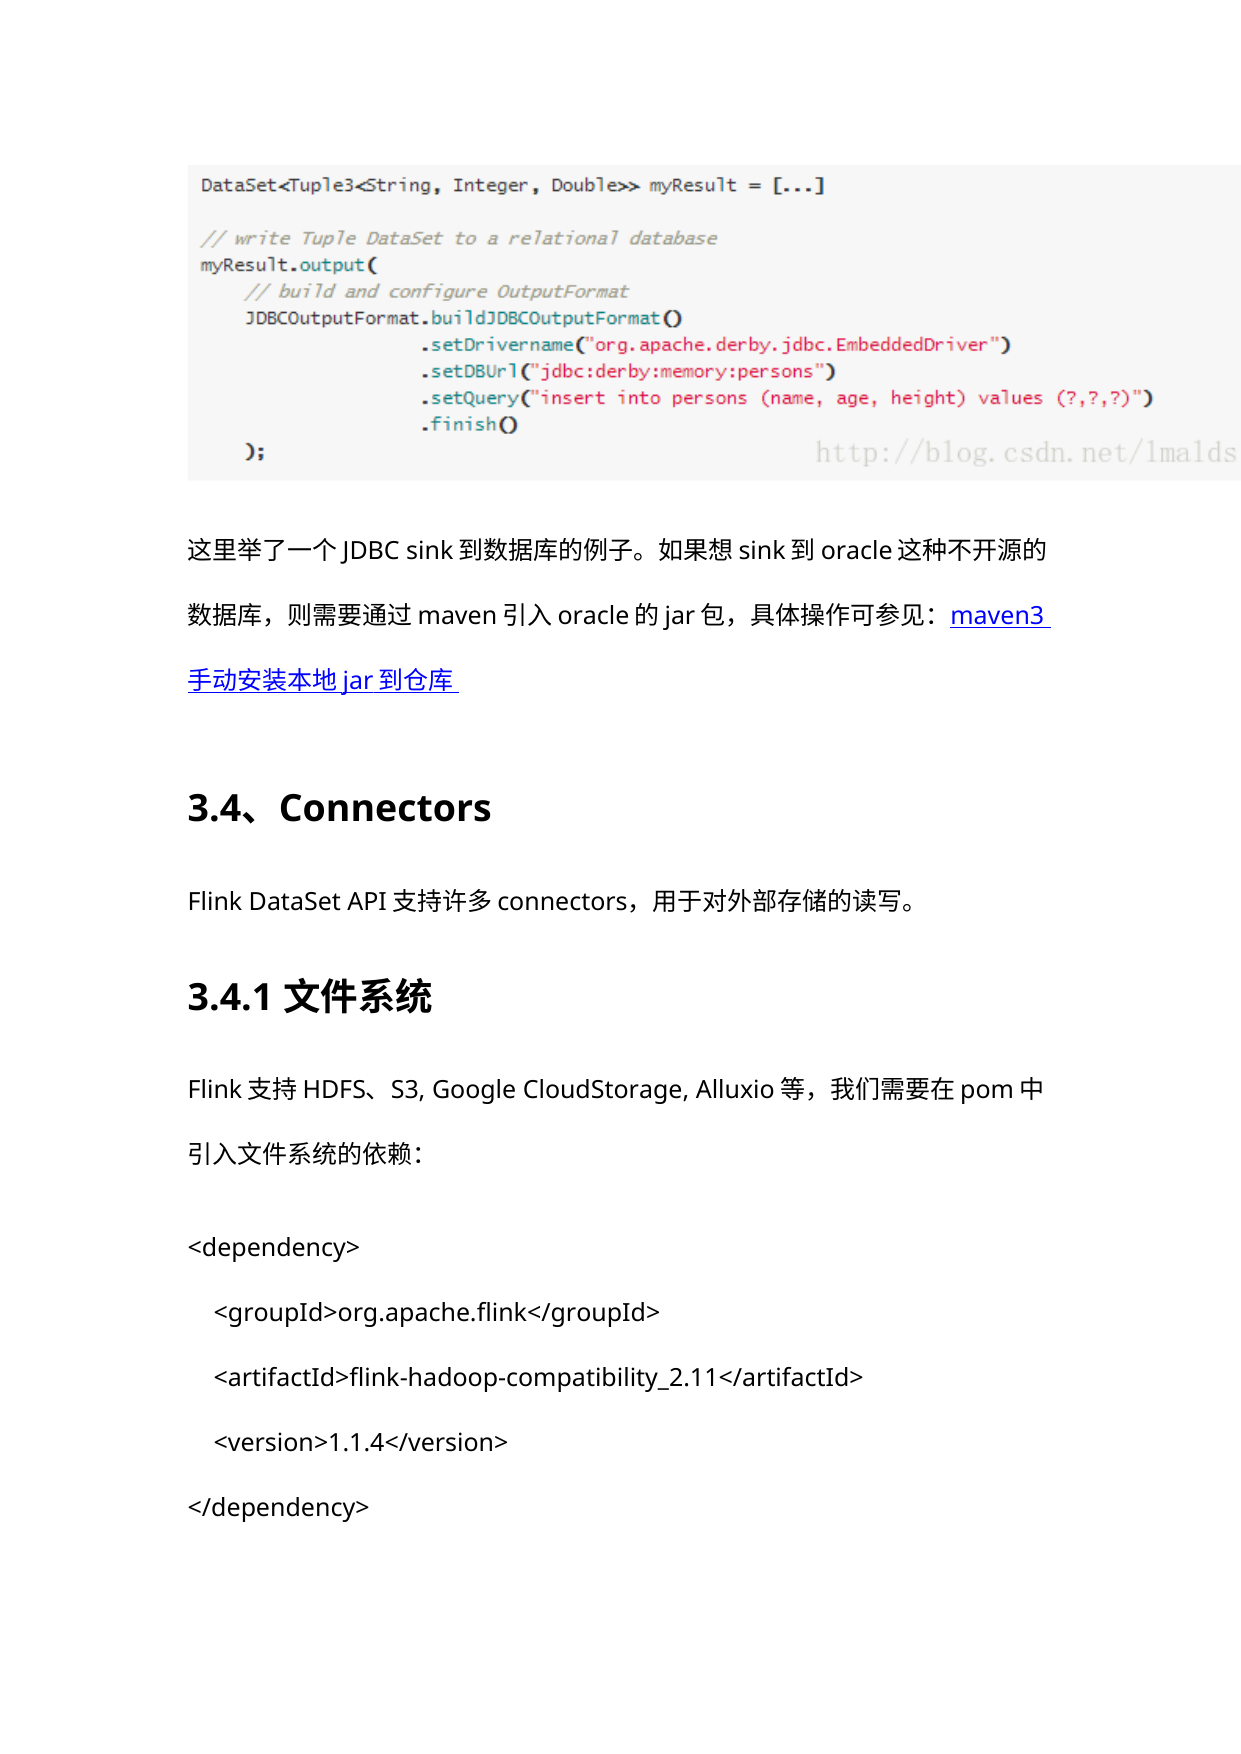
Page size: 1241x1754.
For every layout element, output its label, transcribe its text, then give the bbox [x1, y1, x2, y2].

text 这里举了一个JDBC sink到数据库的例子。如果想sink到oracle这种不开源的数据库，则需要通过maven引入oracle的jar包，具体操作可参见：maven3 手动安装本地jar到仓库 [187, 516, 1053, 744]
text 3.4.1 文件系统 [187, 961, 1053, 1026]
picture [187, 165, 1241, 484]
text </dependency> [187, 1474, 1053, 1539]
text <groupId>org.apache.flink</groupId> [187, 1279, 1053, 1344]
text 3.4、Connectors [187, 773, 1053, 838]
text Flink DataSet API支持许多connectors，用于对外部存储的读写。 [187, 867, 1053, 932]
text <dependency> [187, 1214, 1053, 1279]
text <artifactId>flink-hadoop-compatibility_2.11</artifactId> [187, 1344, 1053, 1409]
text <version>1.1.4</version> [187, 1409, 1053, 1474]
text Flink支持HDFS、S3, Google CloudStorage, Alluxio等，我们需要在pom中引入文件系统的依赖： [187, 1055, 1053, 1185]
